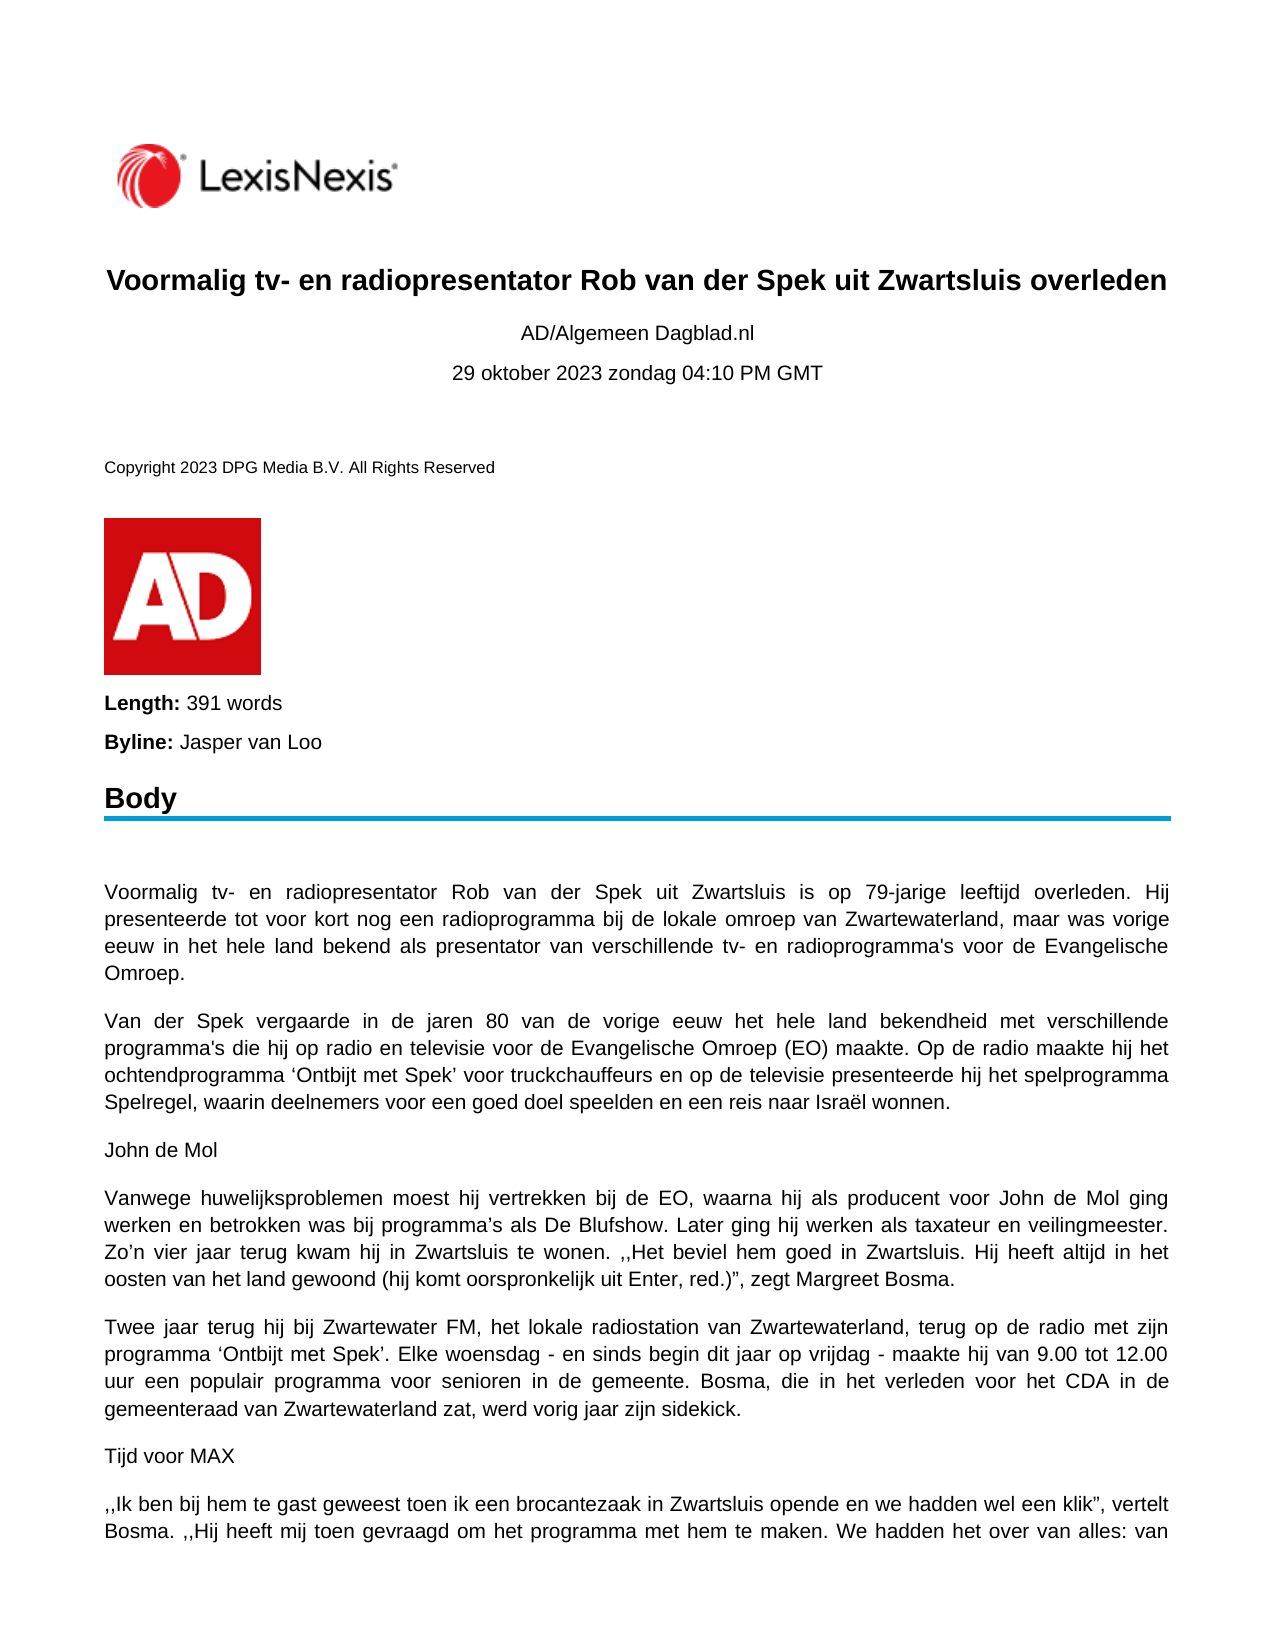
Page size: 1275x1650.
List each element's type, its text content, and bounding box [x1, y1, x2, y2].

text John de Mol [104, 1135, 1171, 1162]
picture [104, 518, 261, 675]
text Twee jaar terug hij bij Zwartewater FM, het lokale radiostation van Zwartewaterland, terug op de radio met zijn programma ‘Ontbijt met Spek’. Elke woensdag - en sinds begin dit jaar op vrijdag - maakte hij van 9.00 tot 12.00 uur een populair programma voor senioren in de gemeente. Bosma, die in het verleden voor het CDA in de gemeenteraad van Zwartewaterland zat, werd vorig jaar zijn sidekick. [104, 1312, 1171, 1420]
text Length: 391 words [104, 687, 1171, 714]
text 29 oktober 2023 zondag 04:10 PM GMT [104, 357, 1171, 384]
text Byline: Jasper van Loo [104, 727, 1171, 754]
text Van der Spek vergaarde in de jaren 80 van de vorige eeuw het hele land bekendheid met verschillende programma's die hij op radio en televisie voor de Evangelische Omroep (EO) maakte. Op de radio maakte hij het ochtendprogramma ‘Ontbijt met Spek’ voor truckchauffeurs en op de televisie presenteerde hij het spelprogramma Spelregel, waarin deelnemers voor een goed doel speelden en een reis naar Israël wonnen. [104, 1006, 1171, 1114]
subtitle Voormalig tv- en radiopresentator Rob van der Spek uit Zwartsluis overleden [104, 261, 1171, 297]
text Body [104, 779, 1171, 814]
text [104, 1489, 1171, 1543]
text AD/Algemeen Dagblad.nl [104, 318, 1171, 345]
picture [104, 144, 412, 208]
text Copyright 2023 DPG Media B.V. All Rights Reserved [104, 426, 1171, 477]
text Voormalig tv- en radiopresentator Rob van der Spek uit Zwartsluis is op 79-jarige leeftijd overleden. Hij presenteerde tot voor kort nog een radioprogramma bij de lokale omroep van Zwartewaterland, maar was vorige eeuw in het hele land bekend als presentator van verschillende tv- en radioprogramma's voor de Evangelische Omroep. [104, 877, 1171, 985]
text Tijd voor MAX [104, 1441, 1171, 1468]
text Vanwege huwelijksproblemen moest hij vertrekken bij de EO, waarna hij als producent voor John de Mol ging werken en betrokken was bij programma’s als De Blufshow. Later ging hij werken als taxateur en veilingmeester. Zo’n vier jaar terug kwam hij in Zwartsluis te wonen. ,,Het beviel hem goed in Zwartsluis. Hij heeft altijd in het oosten van het land gewoond (hij komt oorspronkelijk uit Enter, red.)”, zegt Margreet Bosma. [104, 1183, 1171, 1291]
